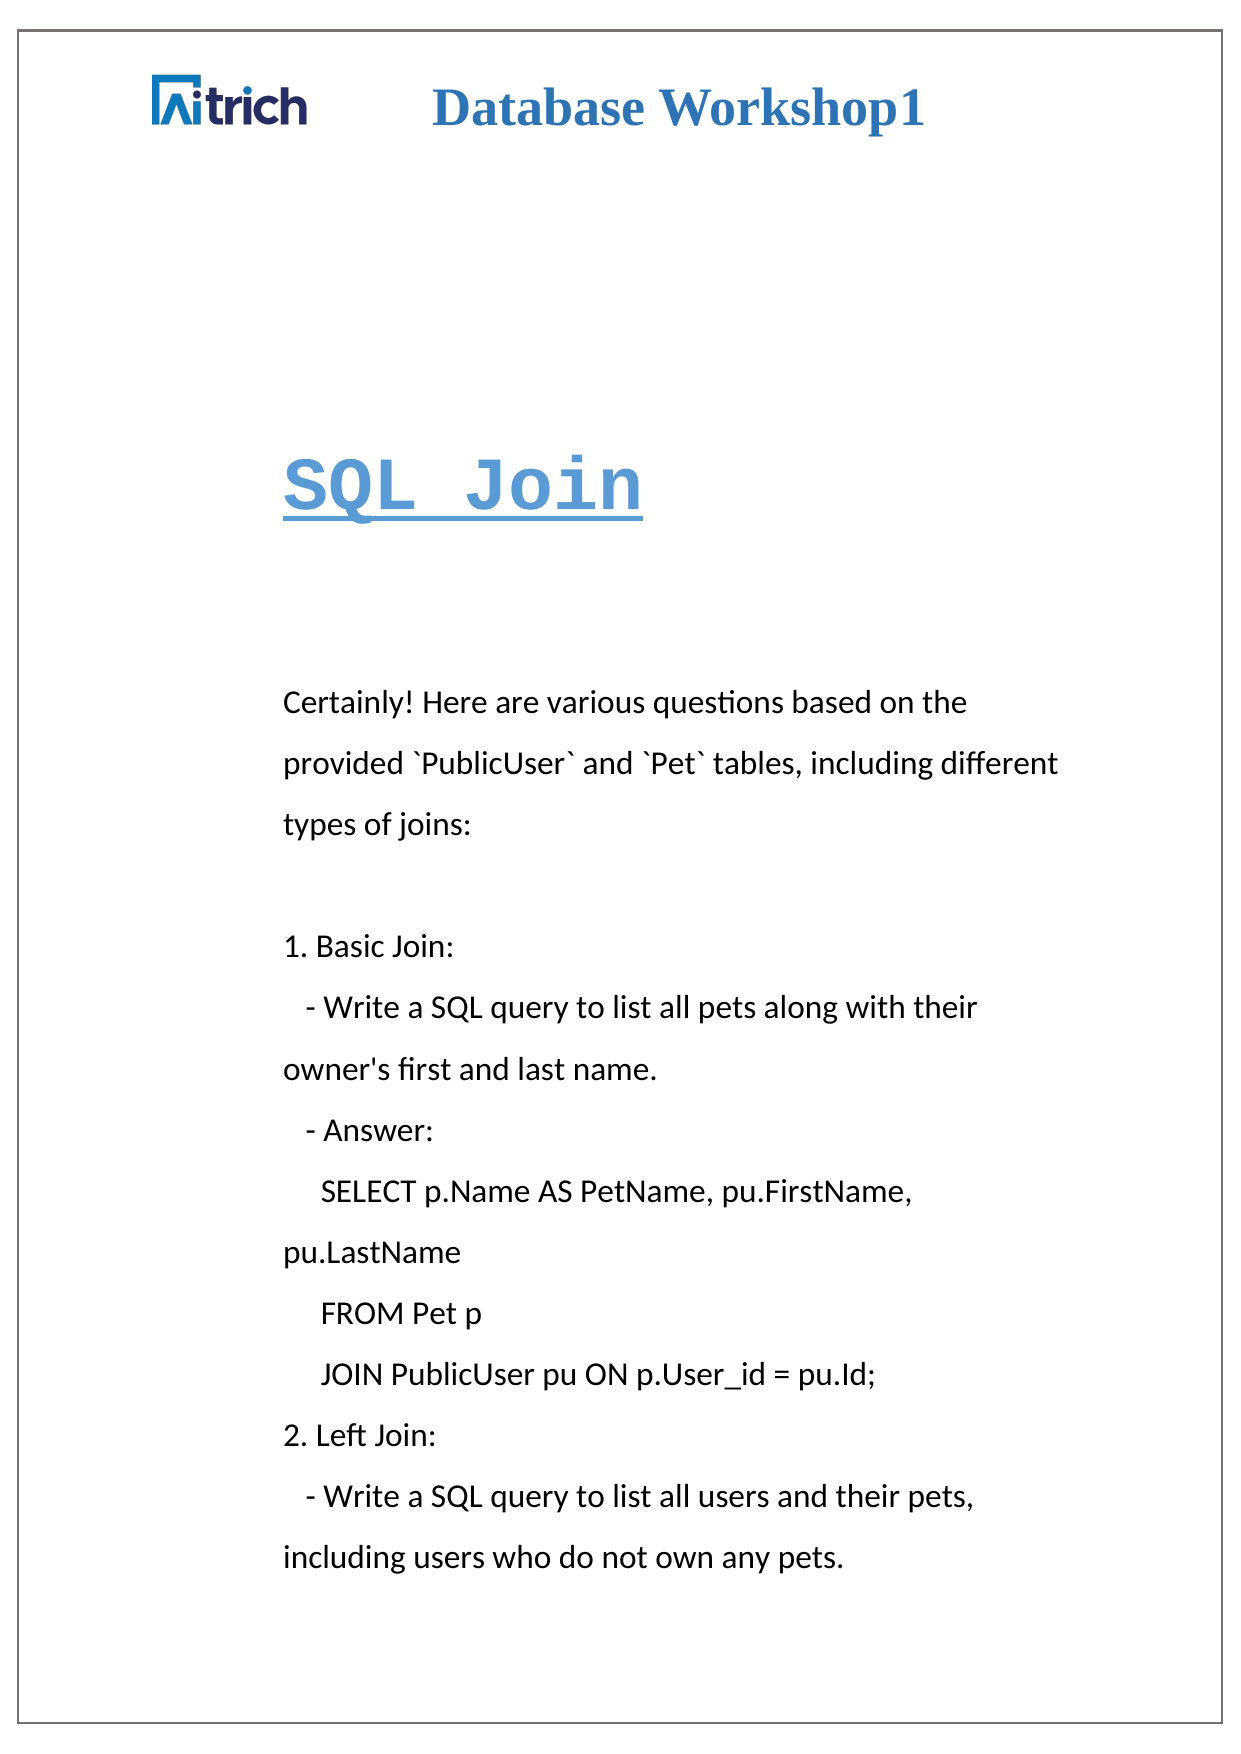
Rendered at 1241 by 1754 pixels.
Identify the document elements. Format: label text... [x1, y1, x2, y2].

text - Write a SQL query to list all users and their pets, including users who do not own any pets. [283, 1475, 1090, 1577]
text 2. Left Join: [283, 1414, 1090, 1454]
picture [150, 73, 308, 126]
text Certainly! Here are various questions based on the provided `PublicUser` and `Pet` tables, including different types of joins: [283, 681, 1090, 844]
text SELECT p.Name AS PetName, pu.FirstName, pu.LastName [283, 1169, 1090, 1271]
text FROM Pet p [283, 1292, 1090, 1332]
text - Write a SQL query to list all pets along with their owner's first and last name. [283, 986, 1090, 1088]
text 1. Basic Join: [283, 925, 1090, 966]
text SQL Join [283, 447, 1090, 532]
text JOIN PublicUser pu ON p.User_id = pu.Id; [283, 1353, 1090, 1393]
text - Answer: [283, 1108, 1090, 1149]
